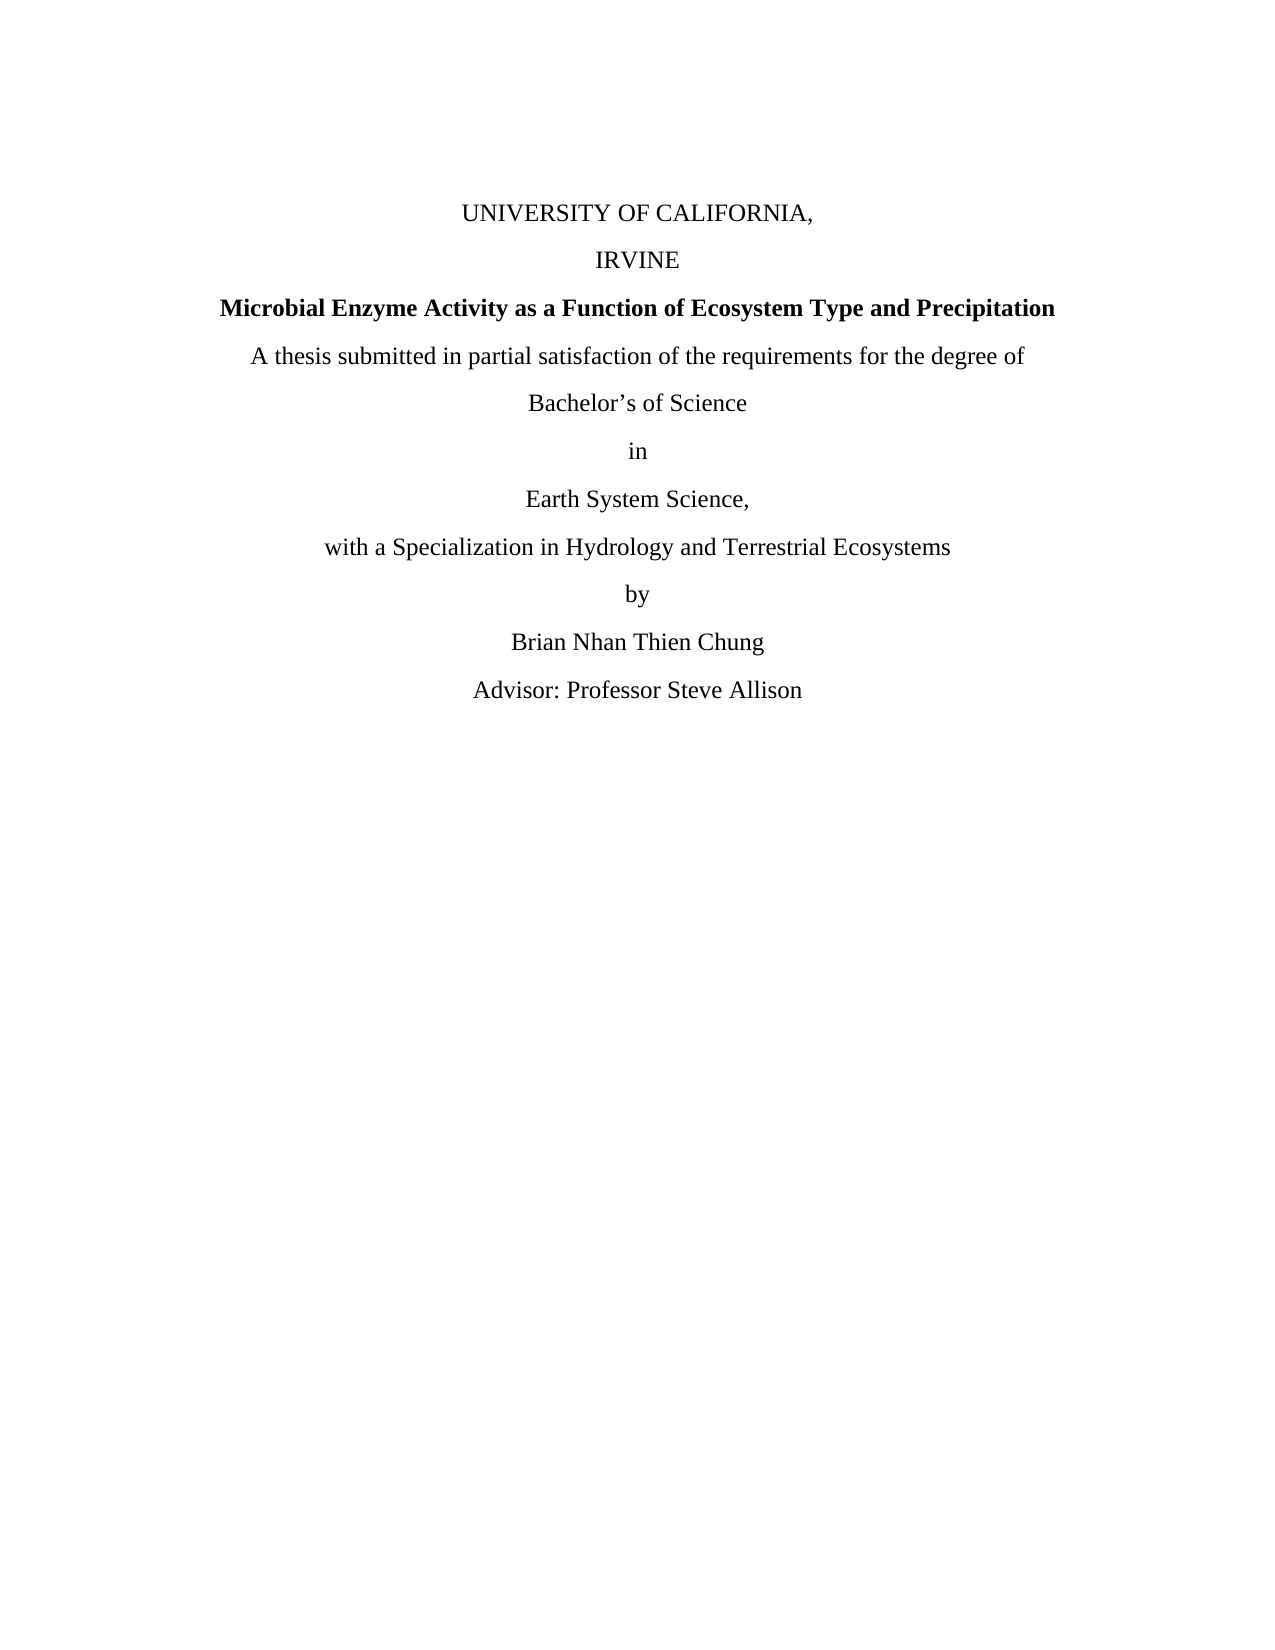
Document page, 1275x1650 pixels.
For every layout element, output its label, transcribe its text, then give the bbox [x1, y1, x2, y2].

text Microbial Enzyme Activity as a Function of Ecosystem Type and Precipitation [150, 293, 1125, 322]
text UNIVERSITY OF CALIFORNIA, [150, 198, 1125, 226]
text A thesis submitted in partial satisfaction of the requirements for the degree of [150, 341, 1125, 369]
text IRVINE [150, 245, 1125, 274]
text Bachelor’s of Science [150, 388, 1125, 417]
text in [150, 436, 1125, 465]
text Earth System Science, [150, 484, 1125, 513]
text with a Specialization in Hydrology and Terrestrial Ecosystems [150, 532, 1125, 560]
text Brian Nhan Thien Chung [150, 627, 1125, 656]
text Advisor: Professor Steve Allison [150, 675, 1125, 703]
text by [150, 579, 1125, 608]
